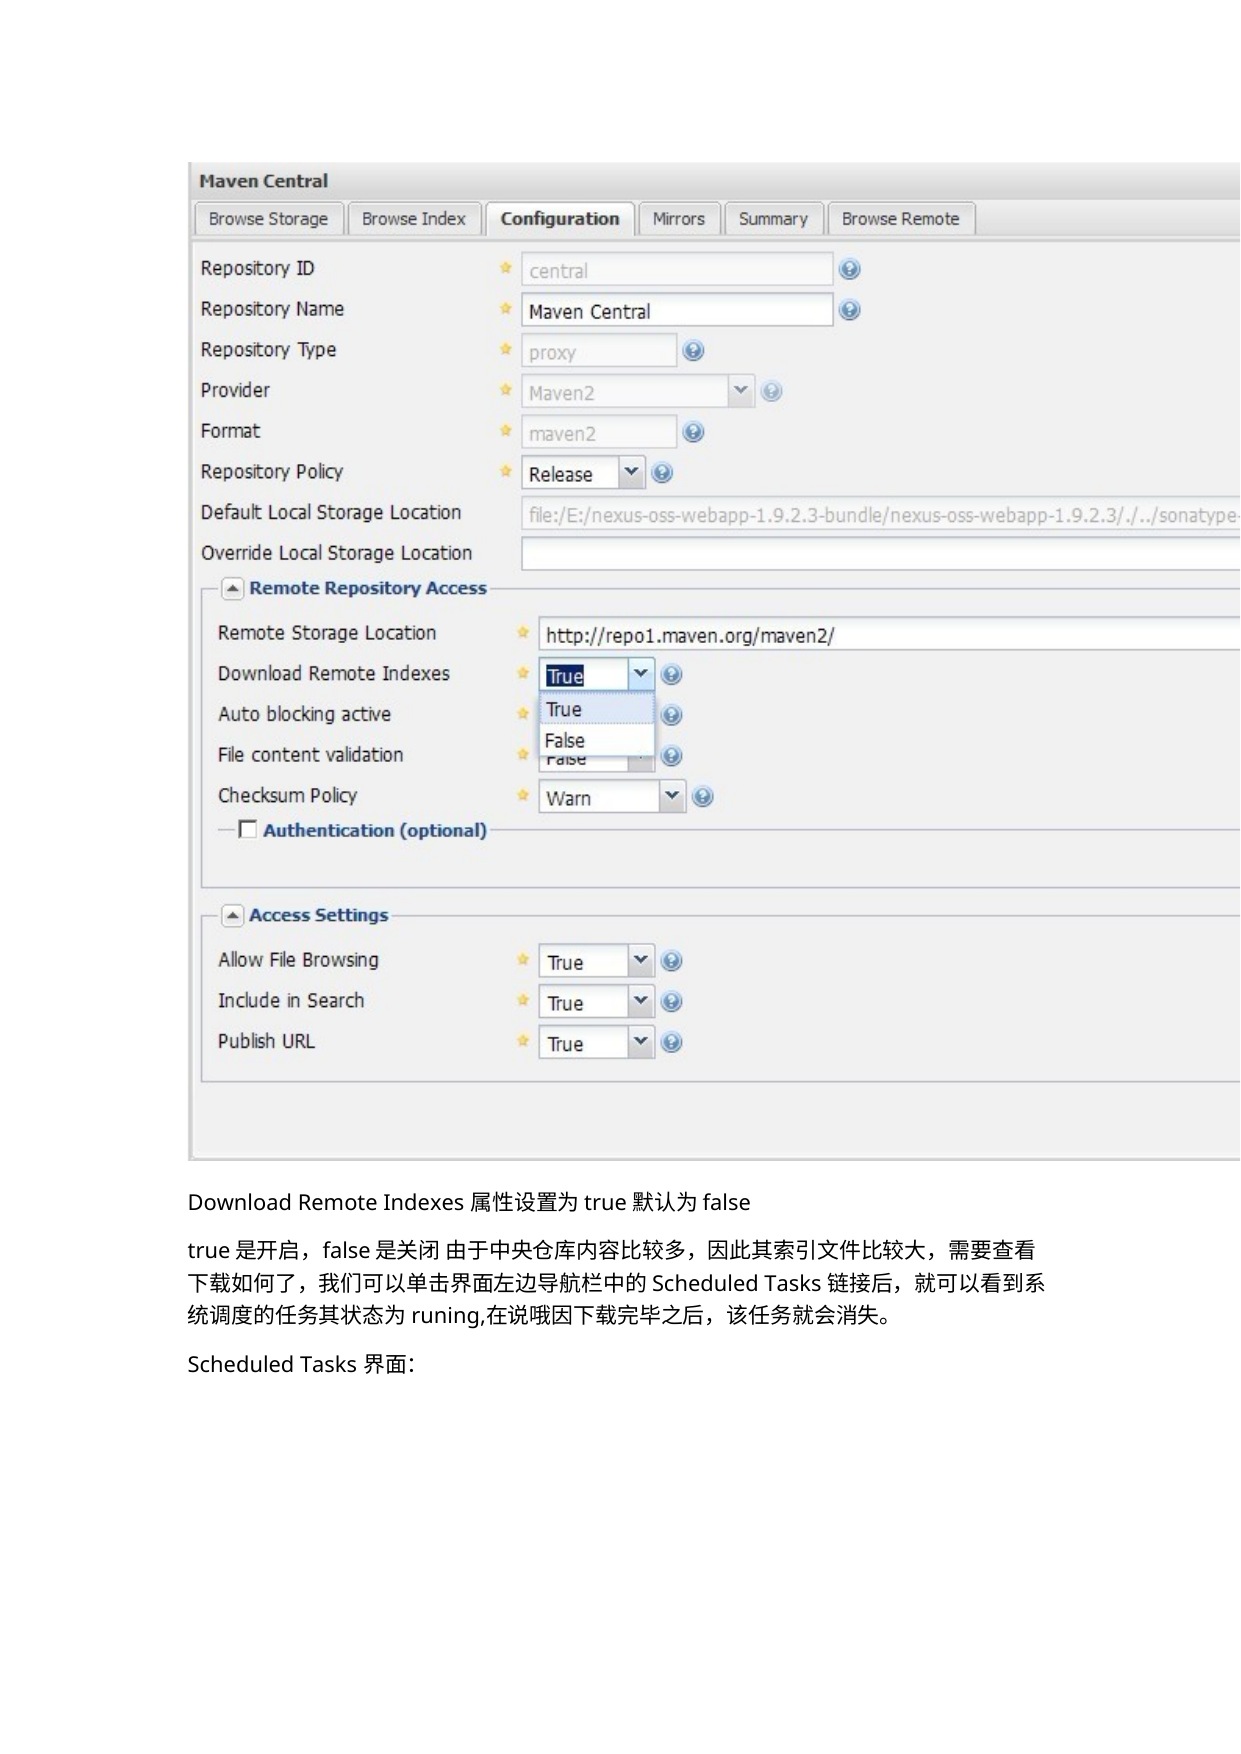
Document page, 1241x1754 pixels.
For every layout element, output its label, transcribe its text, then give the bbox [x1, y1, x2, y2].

text Download Remote Indexes 属性设置为true 默认为false [187, 1185, 1053, 1218]
picture [187, 162, 1241, 1161]
text true是开启，false是关闭 由于中央仓库内容比较多，因此其索引文件比较大，需要查看下载如何了，我们可以单击界面左边导航栏中的 Scheduled Tasks 链接后，就可以看到系统调度的任务其状态为 runing,在说哦因下载完毕之后，该任务就会消失。 [187, 1233, 1053, 1331]
text Scheduled Tasks 界面： [187, 1346, 1053, 1379]
